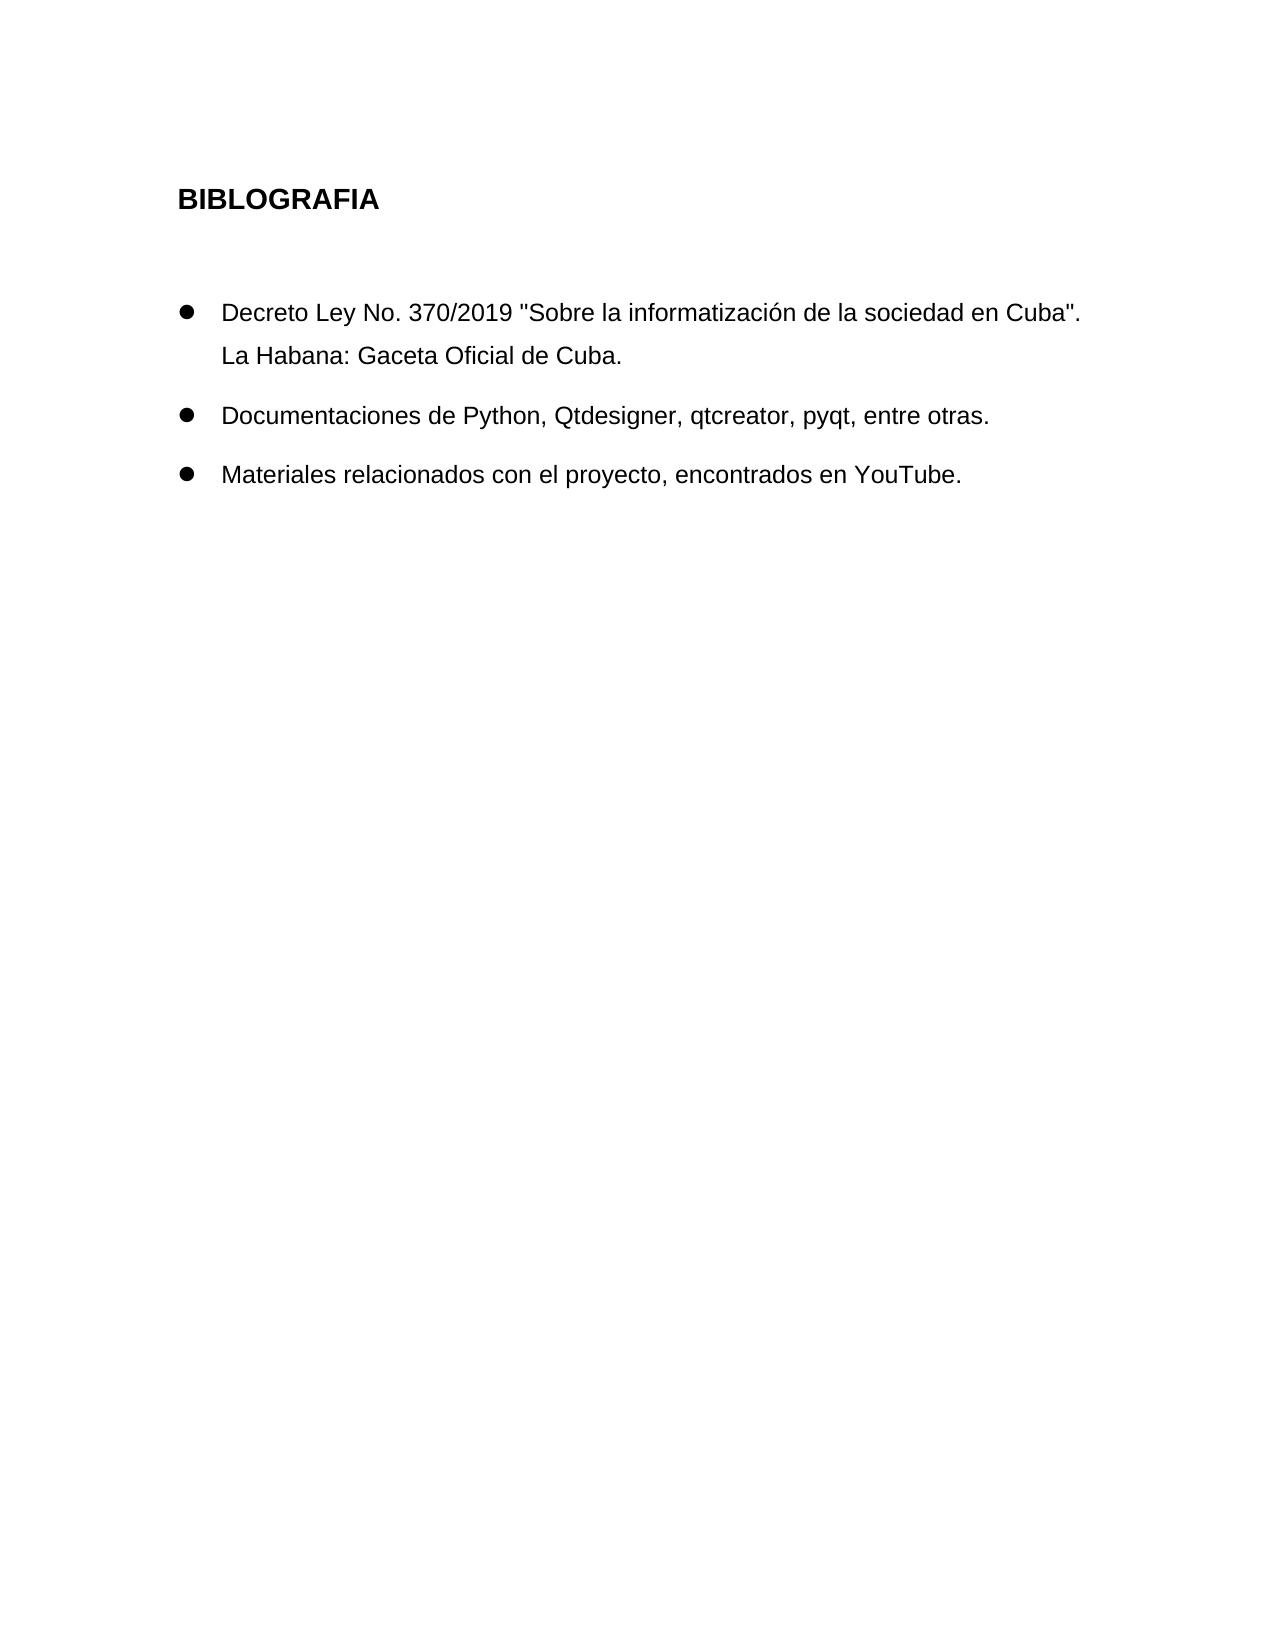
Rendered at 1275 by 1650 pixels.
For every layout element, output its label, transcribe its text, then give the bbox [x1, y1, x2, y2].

list Documentaciones de Python, Qtdesigner, qtcreator, pyqt, entre otras. [177, 401, 1098, 429]
list Materiales relacionados con el proyecto, encontrados en YouTube. [177, 461, 1098, 489]
subtitle BIBLOGRAFIA [177, 182, 1098, 216]
list Decreto Ley No. 370/2019 "Sobre la informatización de la sociedad en Cuba". La Habana: Gaceta Oficial de Cuba. [177, 298, 1098, 369]
